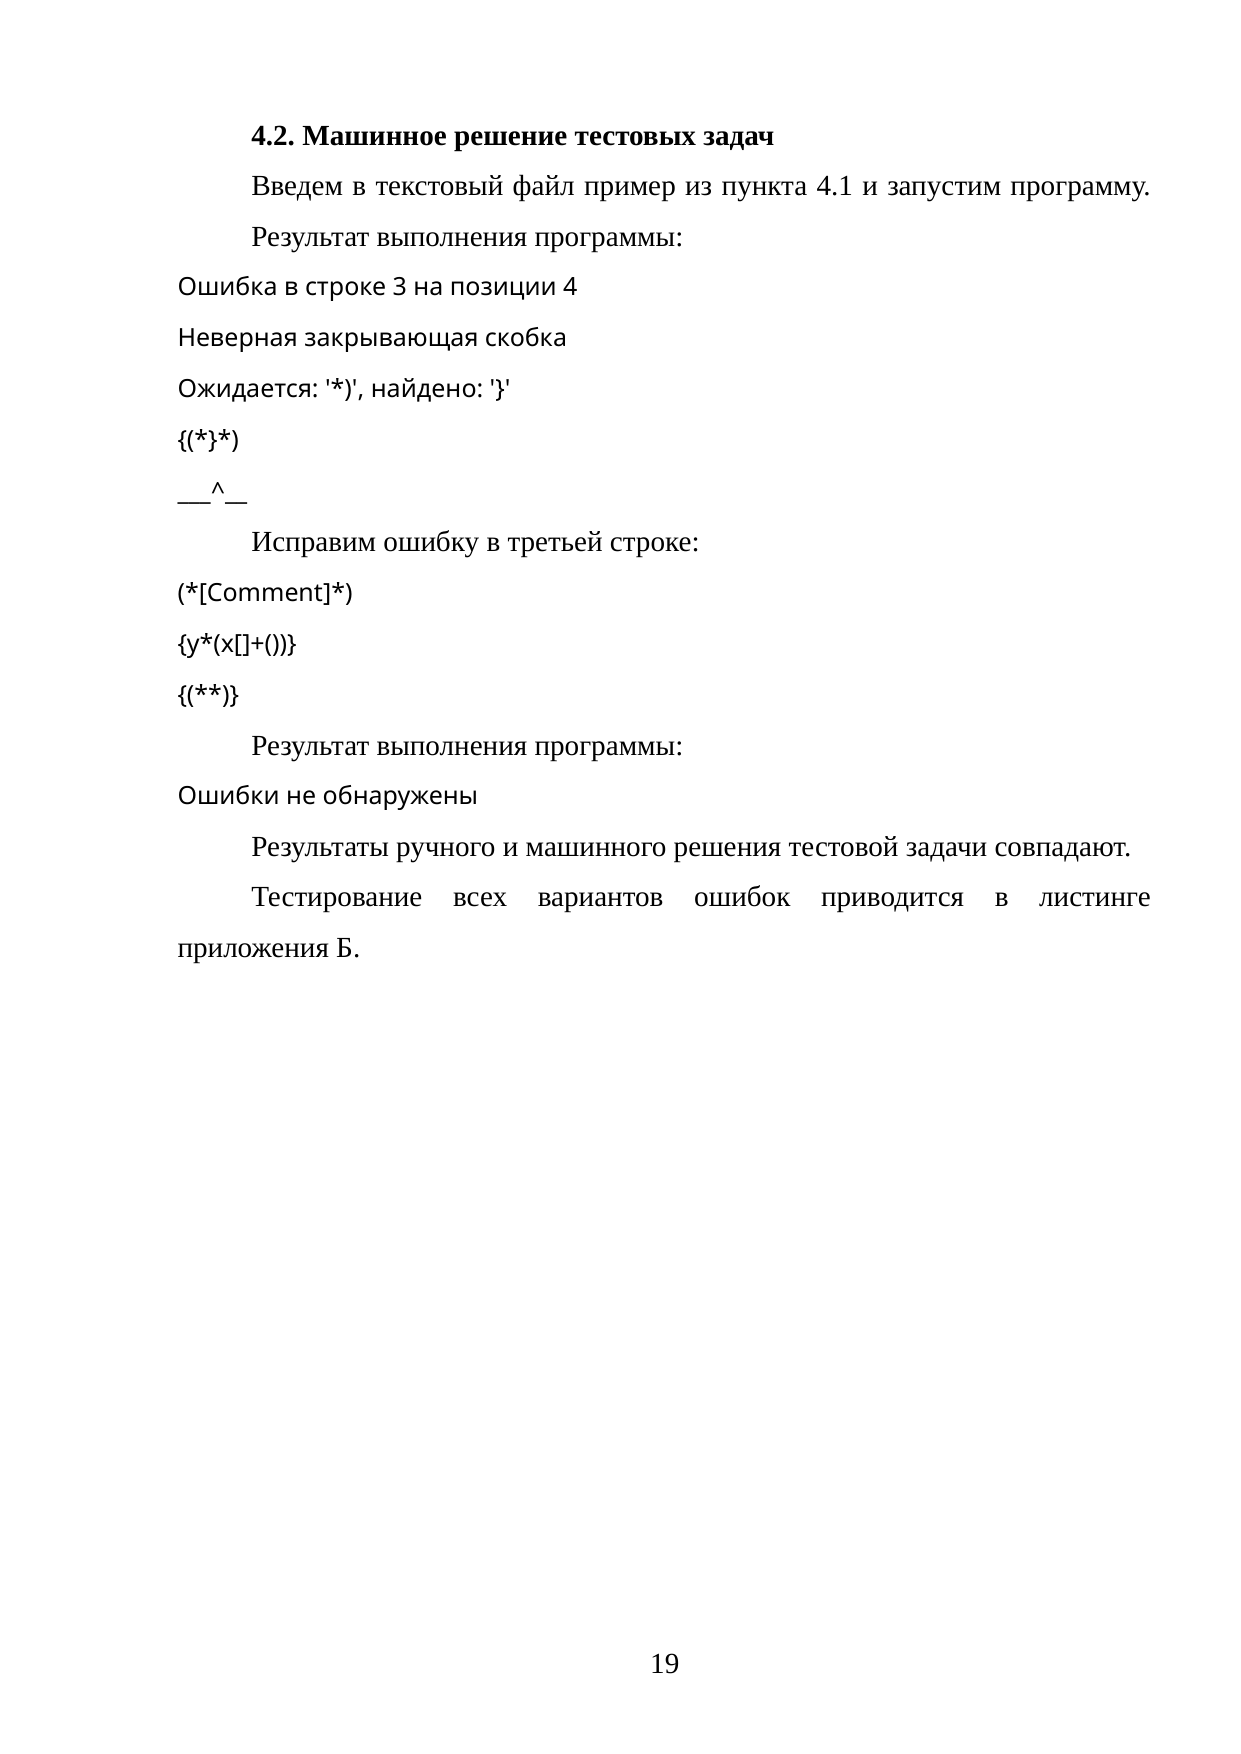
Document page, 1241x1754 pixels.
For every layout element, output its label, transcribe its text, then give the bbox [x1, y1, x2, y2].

text Введем в текстовый файл пример из пункта 4.1 и запустим программу. Результат выполнения программы: [251, 168, 1152, 252]
text Неверная закрывающая скобка [177, 320, 1152, 354]
text Тестирование всех вариантов ошибок приводится в листинге приложения Б. [177, 879, 1152, 963]
subtitle 4.2. Машинное решение тестовых задач [177, 118, 1152, 152]
text {y*(х[]+())} [177, 626, 1152, 660]
text Исправим ошибку в третьей строке: [177, 524, 1152, 558]
text Результаты ручного и машинного решения тестовой задачи совпадают. [177, 829, 1152, 863]
text {(*}*) [177, 422, 1152, 456]
text Результат выполнения программы: [177, 728, 1152, 761]
text Ожидается: '*)', найдено: '}' [177, 371, 1152, 405]
text ___^__ [177, 473, 1152, 507]
text {(**)} [177, 677, 1152, 711]
text Ошибка в строке 3 на позиции 4 [177, 269, 1152, 303]
text Ошибки не обнаружены [177, 778, 1152, 812]
text (*[Comment]*) [177, 574, 1152, 609]
